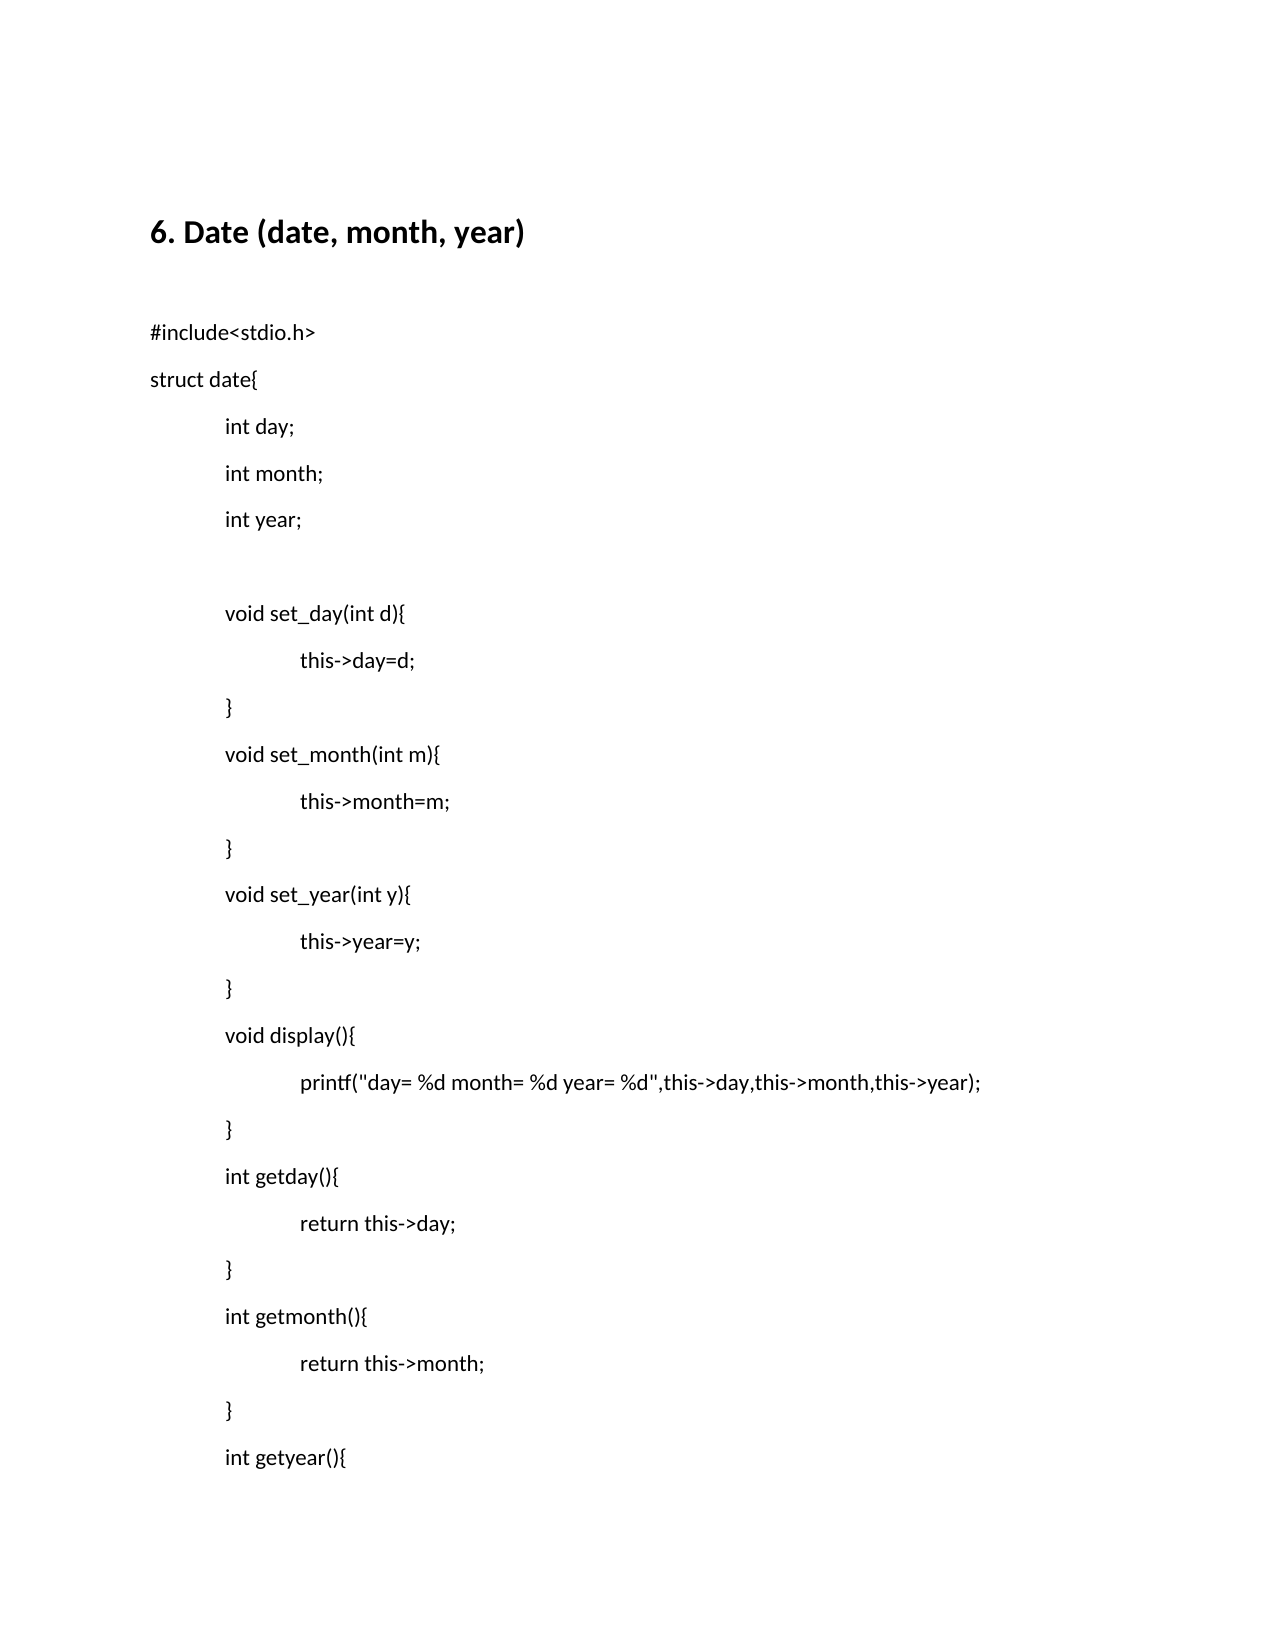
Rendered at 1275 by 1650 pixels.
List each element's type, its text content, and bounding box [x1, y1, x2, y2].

text int getday(){ [150, 1162, 1125, 1190]
text return this->month; [150, 1349, 1125, 1377]
text this->month=m; [150, 787, 1125, 815]
text void set_year(int y){ [150, 881, 1125, 909]
text } [150, 974, 1125, 1002]
text int year; [150, 506, 1125, 534]
text } [150, 693, 1125, 721]
text #include<stdio.h> [150, 318, 1125, 346]
text int day; [150, 412, 1125, 440]
text } [150, 834, 1125, 862]
text int getmonth(){ [150, 1302, 1125, 1331]
text } [150, 1396, 1125, 1424]
text void set_day(int d){ [150, 599, 1125, 627]
text int month; [150, 459, 1125, 487]
text printf("day= %d month= %d year= %d",this->day,this->month,this->year); [150, 1068, 1125, 1096]
text this->day=d; [150, 646, 1125, 674]
text return this->day; [150, 1209, 1125, 1237]
text struct date{ [150, 365, 1125, 393]
text int getyear(){ [150, 1443, 1125, 1471]
text void set_month(int m){ [150, 740, 1125, 768]
text } [150, 1256, 1125, 1284]
text 6. Date (date, month, year) [150, 211, 1125, 251]
text } [150, 1115, 1125, 1143]
text void display(){ [150, 1021, 1125, 1049]
text this->year=y; [150, 927, 1125, 956]
